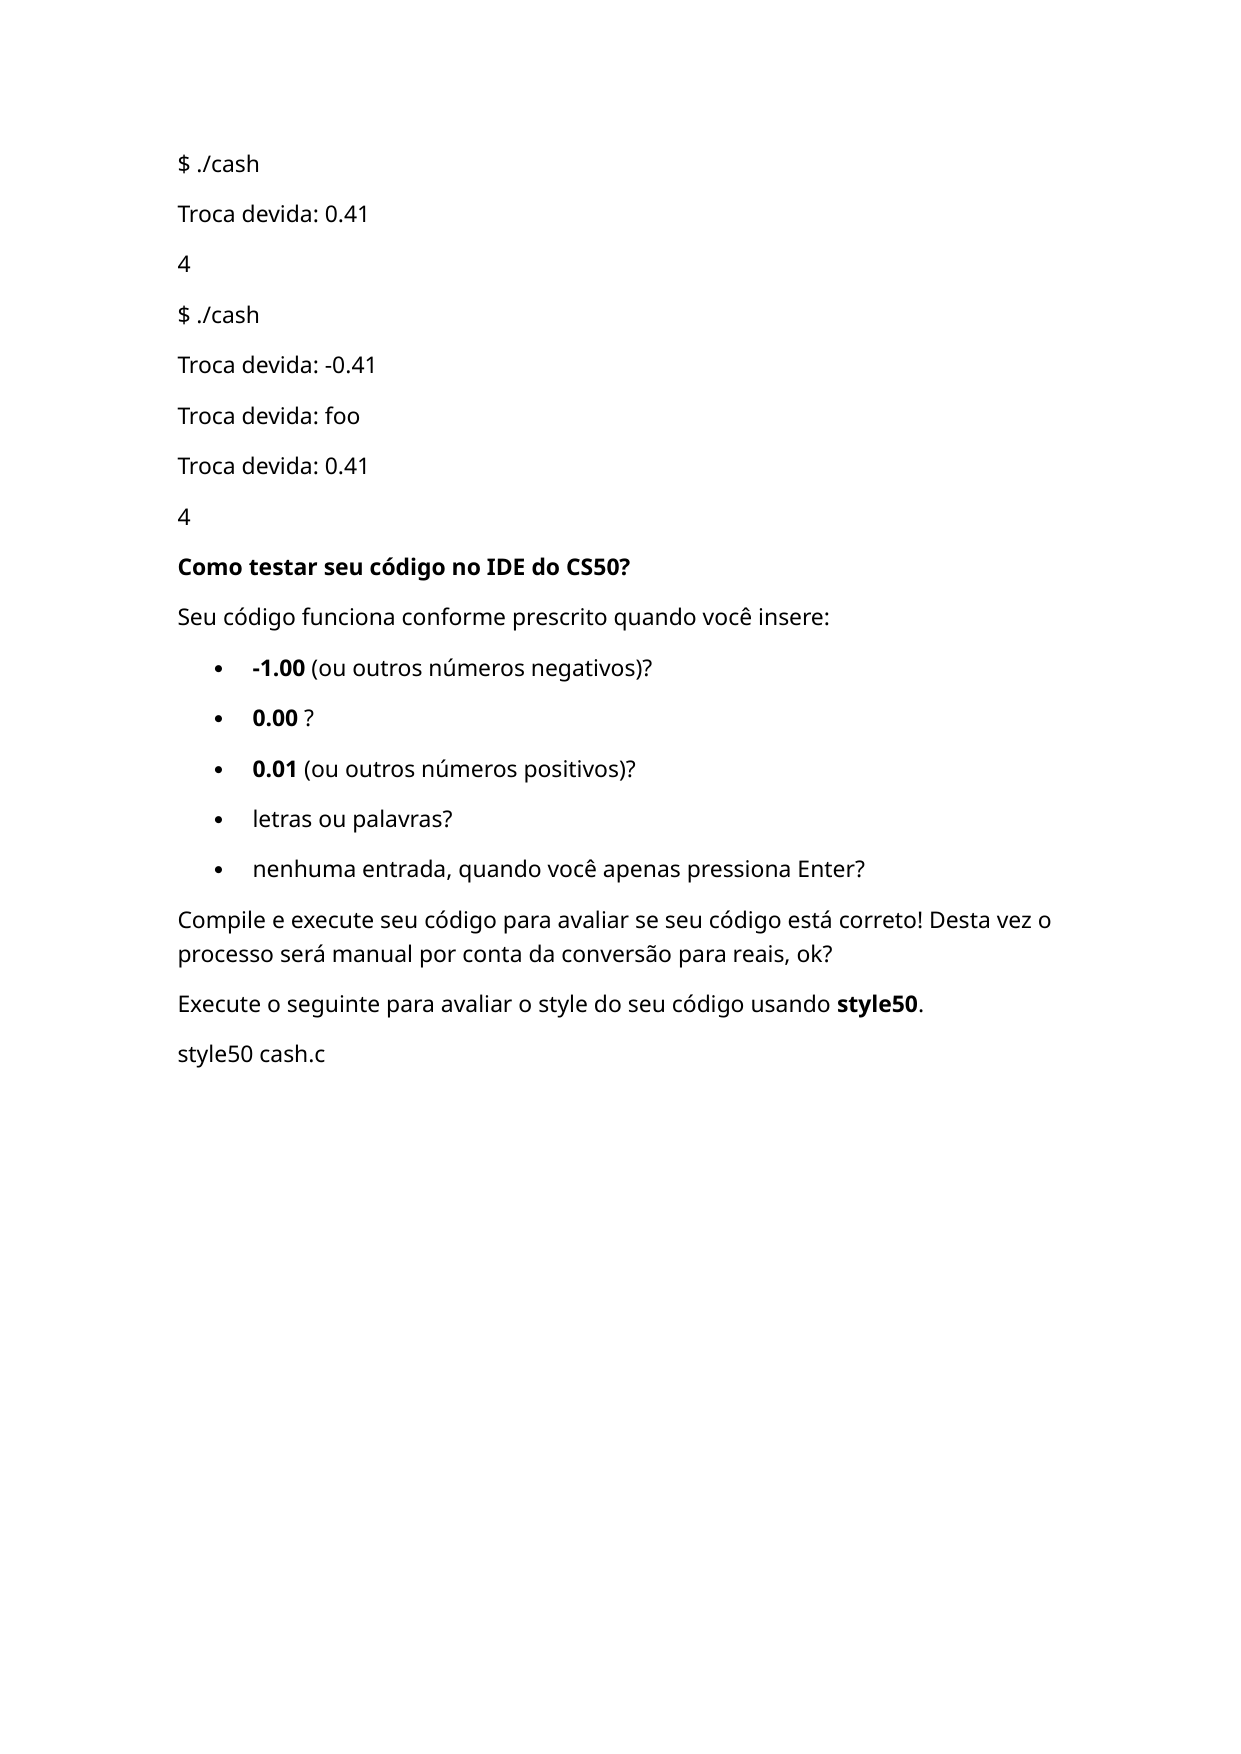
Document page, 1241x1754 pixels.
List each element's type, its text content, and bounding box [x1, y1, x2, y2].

text Troca devida: foo [177, 400, 1063, 431]
text Seu código funciona conforme prescrito quando você insere: [177, 601, 1063, 633]
text Troca devida: 0.41 [177, 450, 1063, 481]
text 4 [177, 501, 1063, 532]
list nenhuma entrada, quando você apenas pressiona Enter? [215, 853, 1063, 885]
list 0.01 (ou outros números positivos)? [215, 753, 1063, 784]
text Troca devida: -0.41 [177, 349, 1063, 381]
list 0.00 ? [215, 702, 1063, 733]
text style50 cash.c [177, 1038, 1063, 1070]
text Execute o seguinte para avaliar o style do seu código usando style50. [177, 988, 1063, 1019]
text $ ./cash [177, 299, 1063, 330]
text $ ./cash [177, 148, 1063, 179]
text Troca devida: 0.41 [177, 198, 1063, 229]
text Compile e execute seu código para avaliar se seu código está correto! Desta vez o processo será manual por conta da conversão para reais, ok? [177, 904, 1063, 969]
text Como testar seu código no IDE do CS50? [177, 551, 1063, 582]
text 4 [177, 248, 1063, 280]
list letras ou palavras? [215, 803, 1063, 834]
list -1.00 (ou outros números negativos)? [215, 652, 1063, 683]
